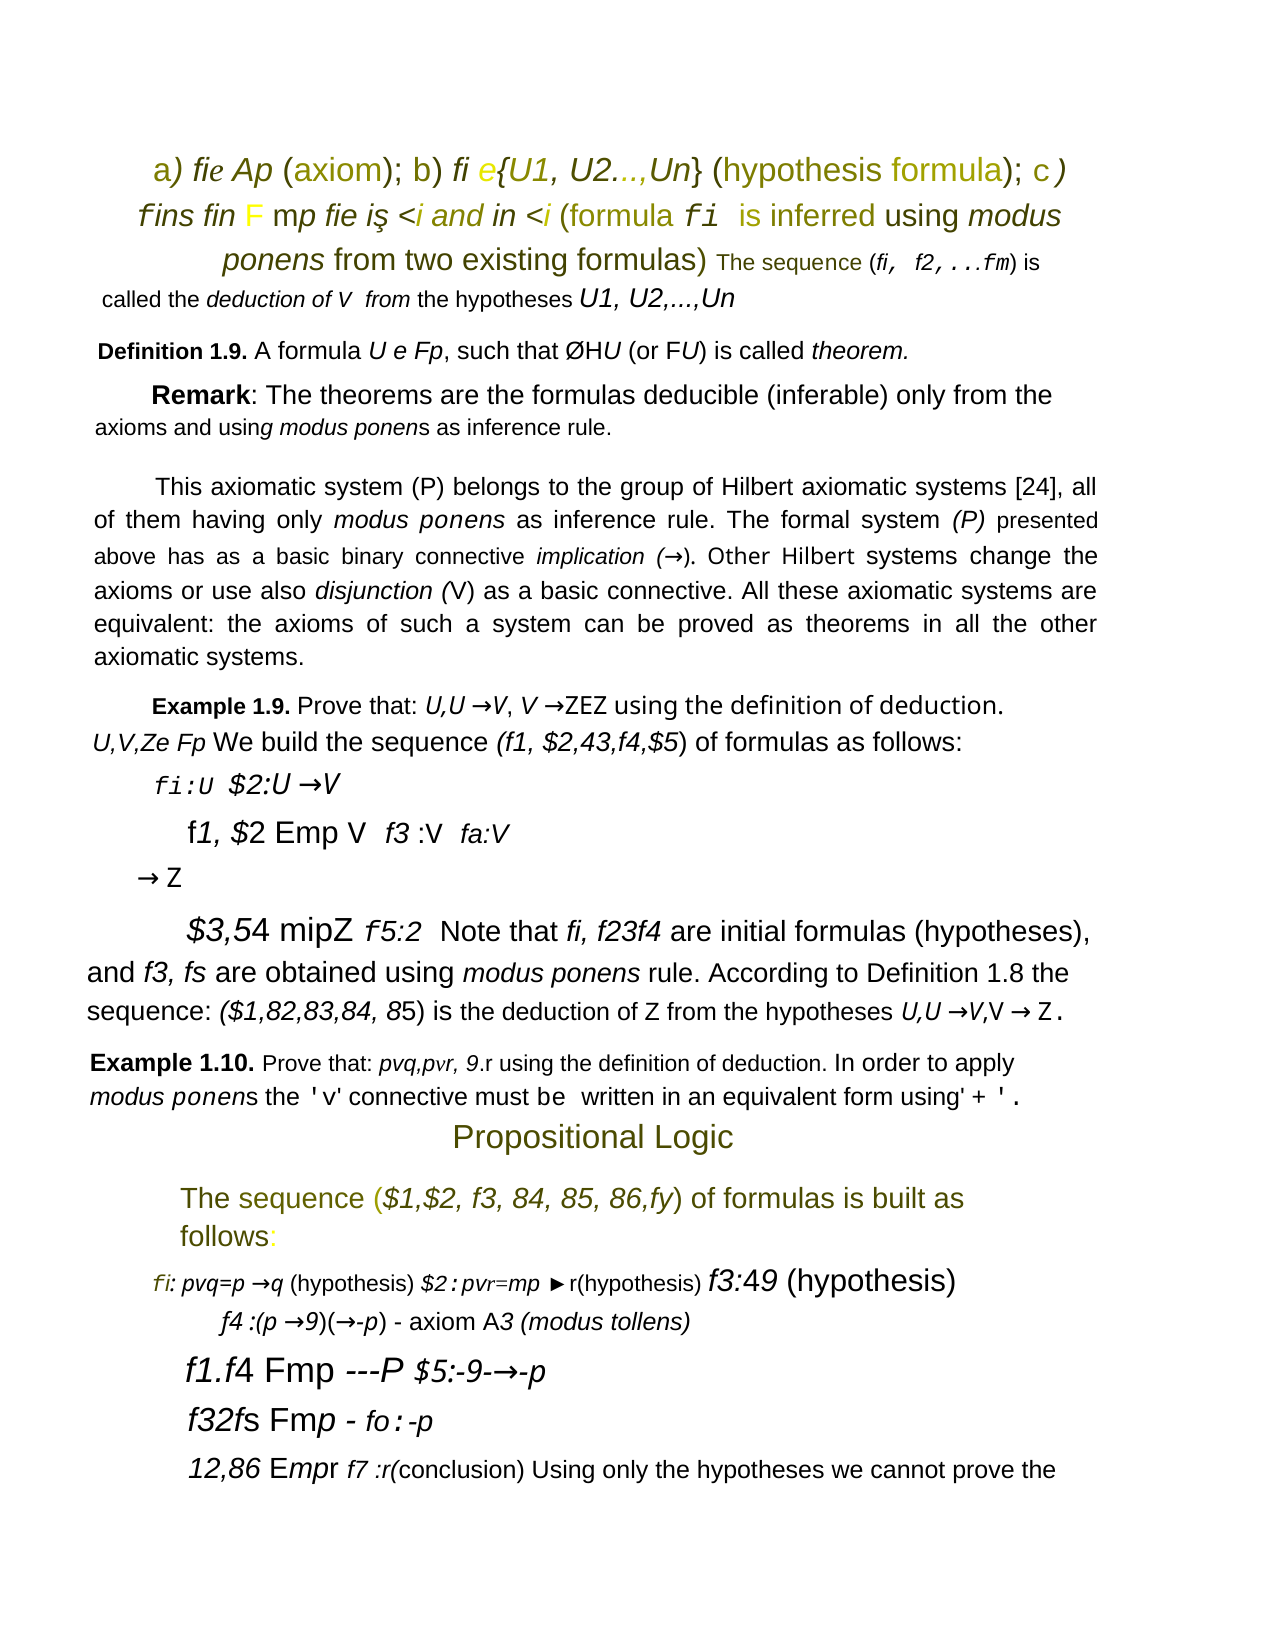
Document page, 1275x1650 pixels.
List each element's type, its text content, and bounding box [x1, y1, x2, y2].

text Propositional Logic [452, 1117, 903, 1155]
text a) fie Ap (axiom); b) fi e{U1, U2...,Un} (hypothesis formula); c) fins fin F mp fie iş <i and in <i (formula fi is inferred using modus [136, 150, 1101, 236]
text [176, 1452, 1182, 1485]
text This axiomatic system (P) belongs to the group of Hilbert axiomatic systems [24], all of them having only modus ponens as inference rule. The formal system (P) presented above has as a basic binary connective implication (→). Other Hilbert systems change the axioms or use also disjunction (V) as a basic connective. All these axiomatic systems are equivalent: the axioms of such a system can be proved as theorems in all the other axiomatic systems. [93, 472, 1098, 671]
text fi: pvq=p →q (hypothesis) $2:pvr=mp ►r(hypothesis) f3:49 (hypothesis) f4 :(p →9)(→-p) - axiom A3 (modus tollens) [151, 1262, 967, 1338]
text Example 1.9. Prove that: U,U →V, V →ZEZ using the definition of deduction. U,V,Ze Fp We build the sequence (f1, $2,43,f4,$5) of formulas as follows: [92, 687, 1081, 757]
text f1, $2 Emp V f3 :V fa:V → Z [137, 814, 516, 895]
text Definition 1.9. A formula U e Fp, such that ØHU (or FU) is called theorem. [97, 336, 936, 364]
text f1.f4 Fmp ---P $5:-9-→-p [185, 1349, 673, 1391]
text f32fs Fmp - fo:-p [187, 1400, 600, 1440]
text $3,54 mipZ f5:2 Note that fi, f23f4 are initial formulas (hypotheses), and f3, fs are obtained using modus ponens rule. According to Definition 1.8 the sequence: ($1,82,83,84, 85) is the deduction of Z from the hypotheses U,U →V,V → Z. [87, 910, 1093, 1028]
text Example 1.10. Prove that: pvq,pvr, 9.r using the definition of deduction. In order to apply modus ponens the 'v' connective must be written in an equivalent form using' + '. [89, 1048, 1089, 1112]
text The sequence ($1,$2, f3, 84, 85, 86,fy) of formulas is built as follows: [180, 1181, 1057, 1253]
text Remark: The theorems are the formulas deducible (inferable) only from the axioms and using modus ponens as inference rule. [94, 379, 1101, 440]
text fi:U $2:U →V [137, 763, 468, 803]
text ponens from two existing formulas) The sequence (fi, f2,...fm) is called the deduction of V from the hypotheses U1, U2,...,Un [102, 241, 1102, 314]
